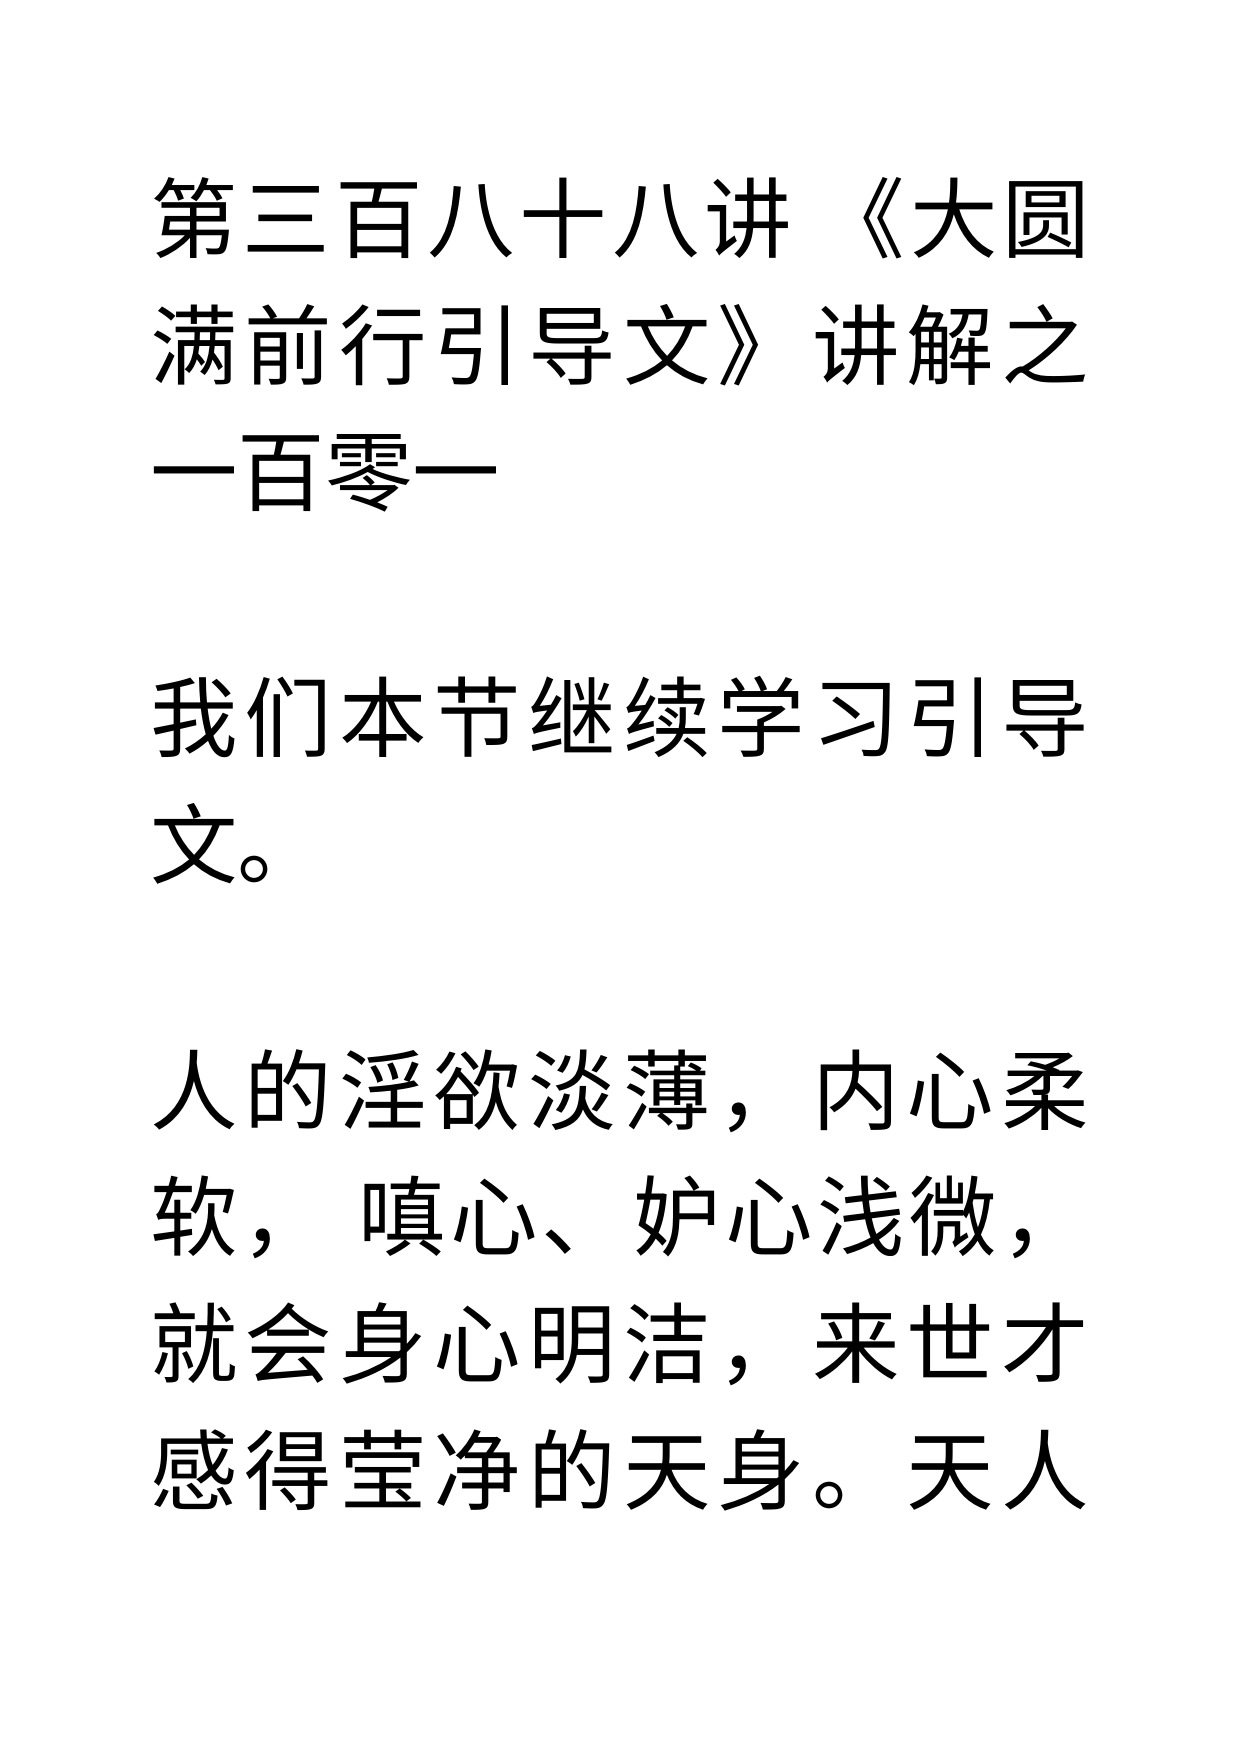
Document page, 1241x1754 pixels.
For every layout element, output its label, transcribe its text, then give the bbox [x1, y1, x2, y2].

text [150, 1022, 1090, 1528]
text 第三百八十八讲 《大圆满前行引导文》讲解之一百零一 [150, 150, 1090, 530]
text 我们本节继续学习引导文。 [150, 649, 1090, 902]
